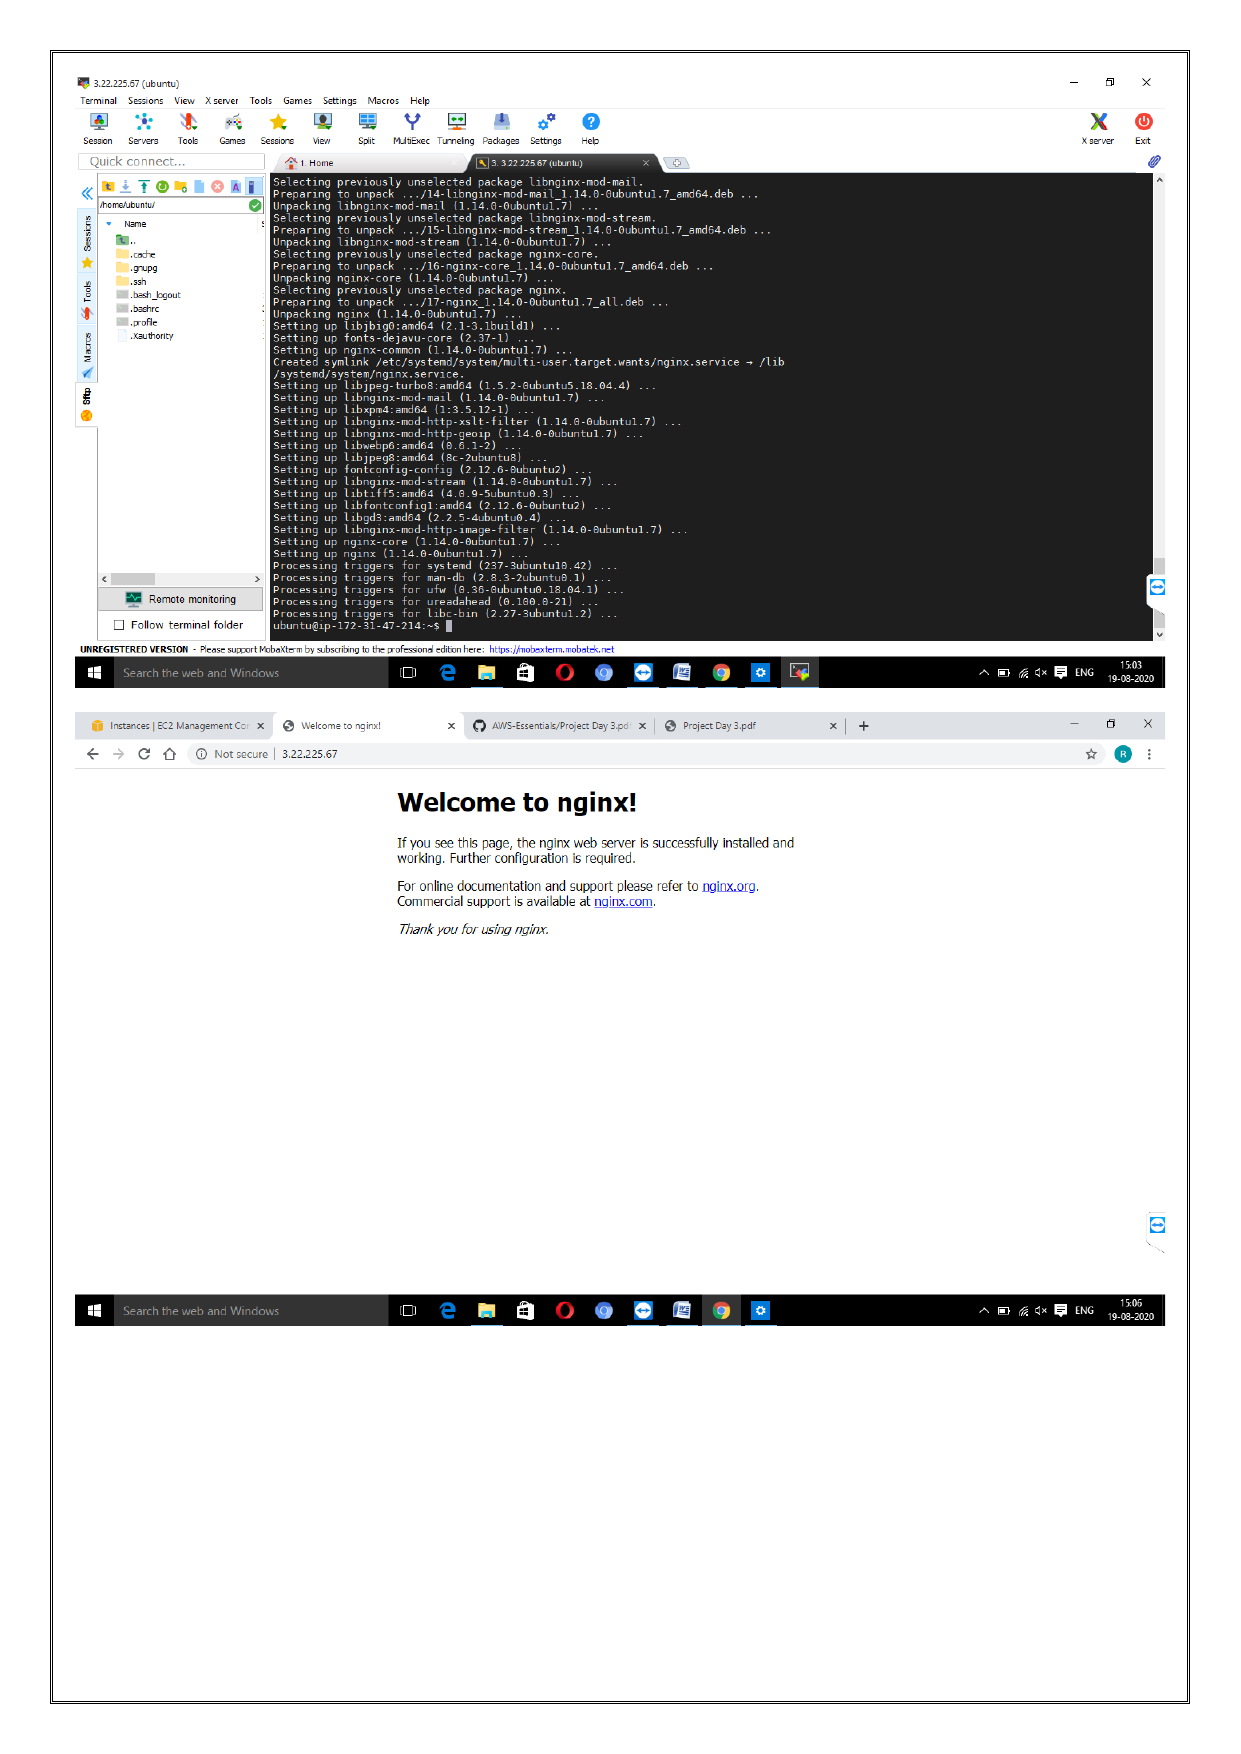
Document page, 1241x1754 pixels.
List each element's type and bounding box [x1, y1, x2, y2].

picture [75, 75, 1166, 688]
picture [75, 712, 1166, 1326]
